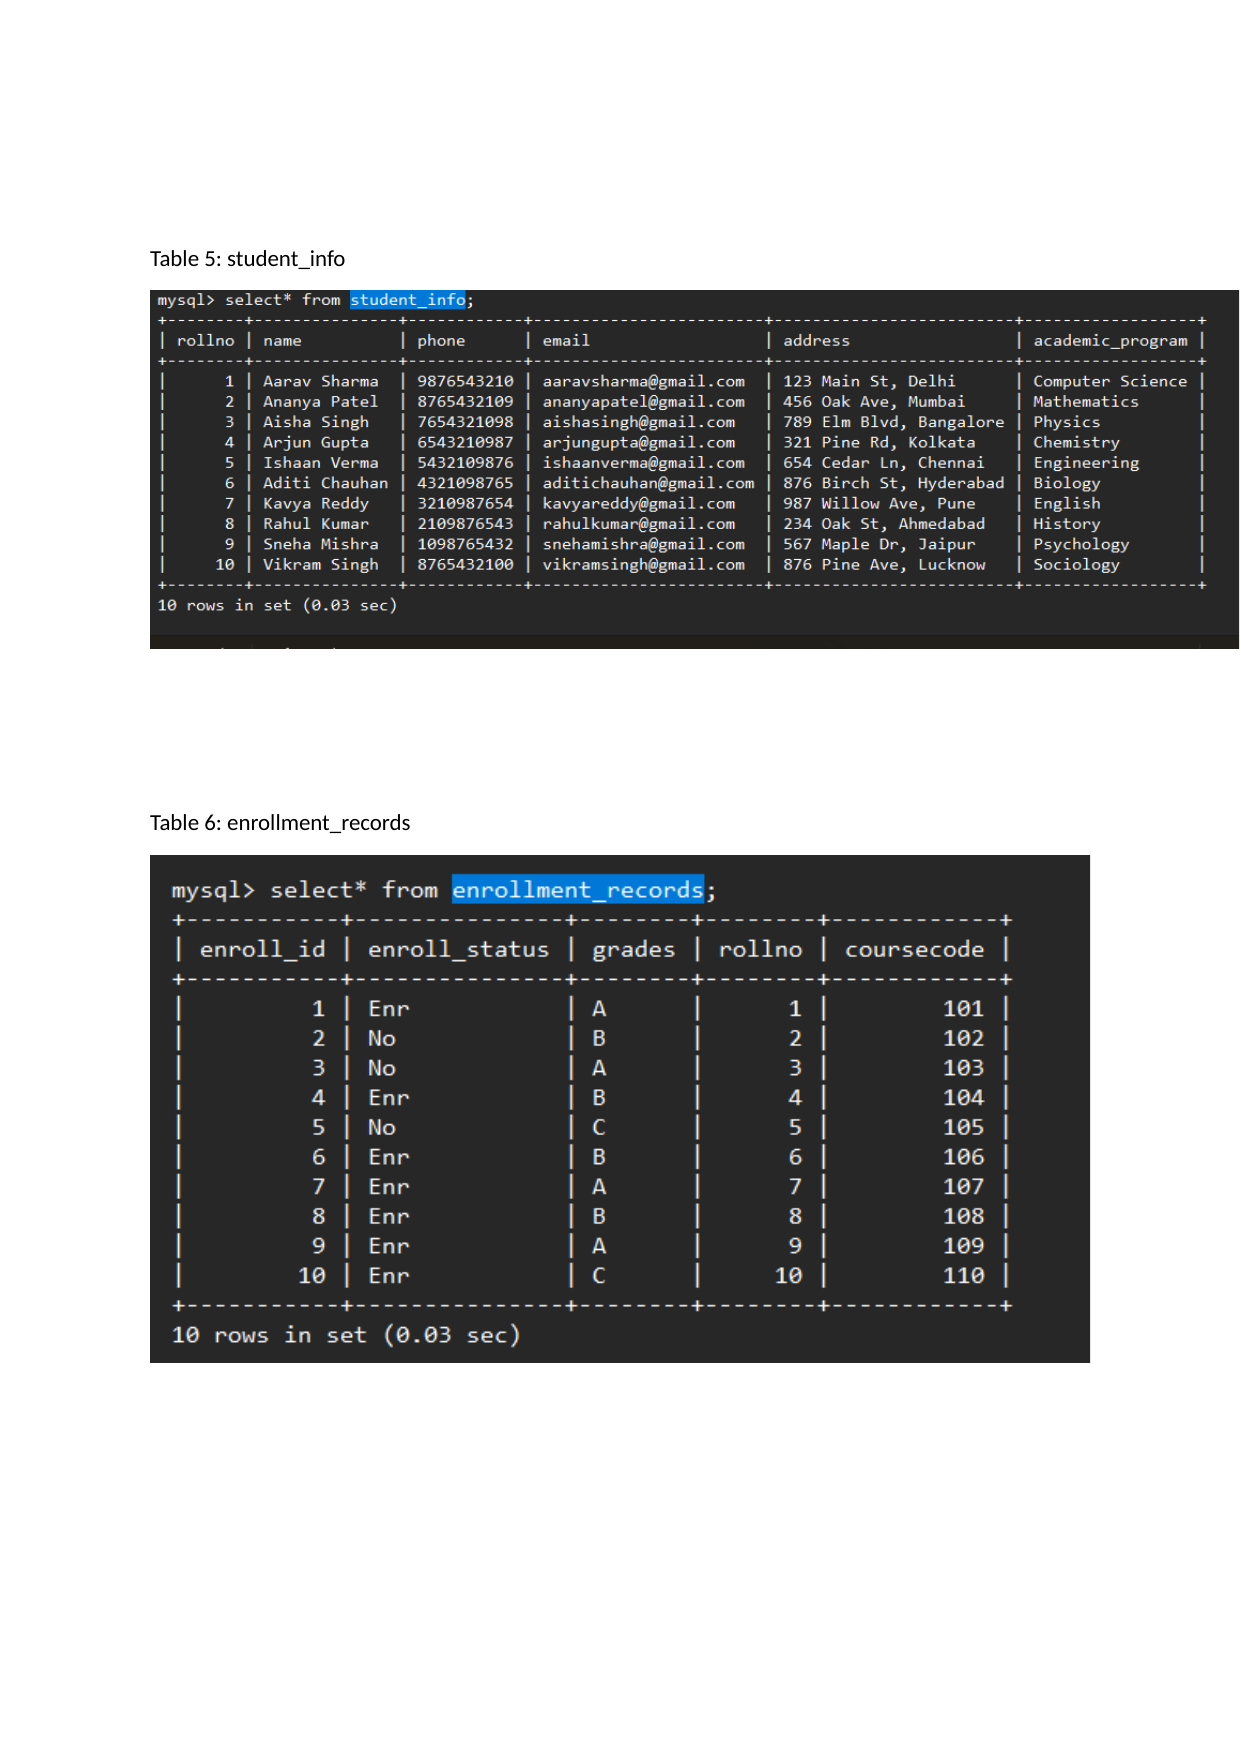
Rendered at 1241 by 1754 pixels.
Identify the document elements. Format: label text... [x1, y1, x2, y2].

text Table 6: enrollment_records [150, 808, 1090, 836]
text Table 5: student_info [150, 244, 1090, 272]
picture [150, 855, 1091, 1363]
picture [150, 290, 1240, 649]
